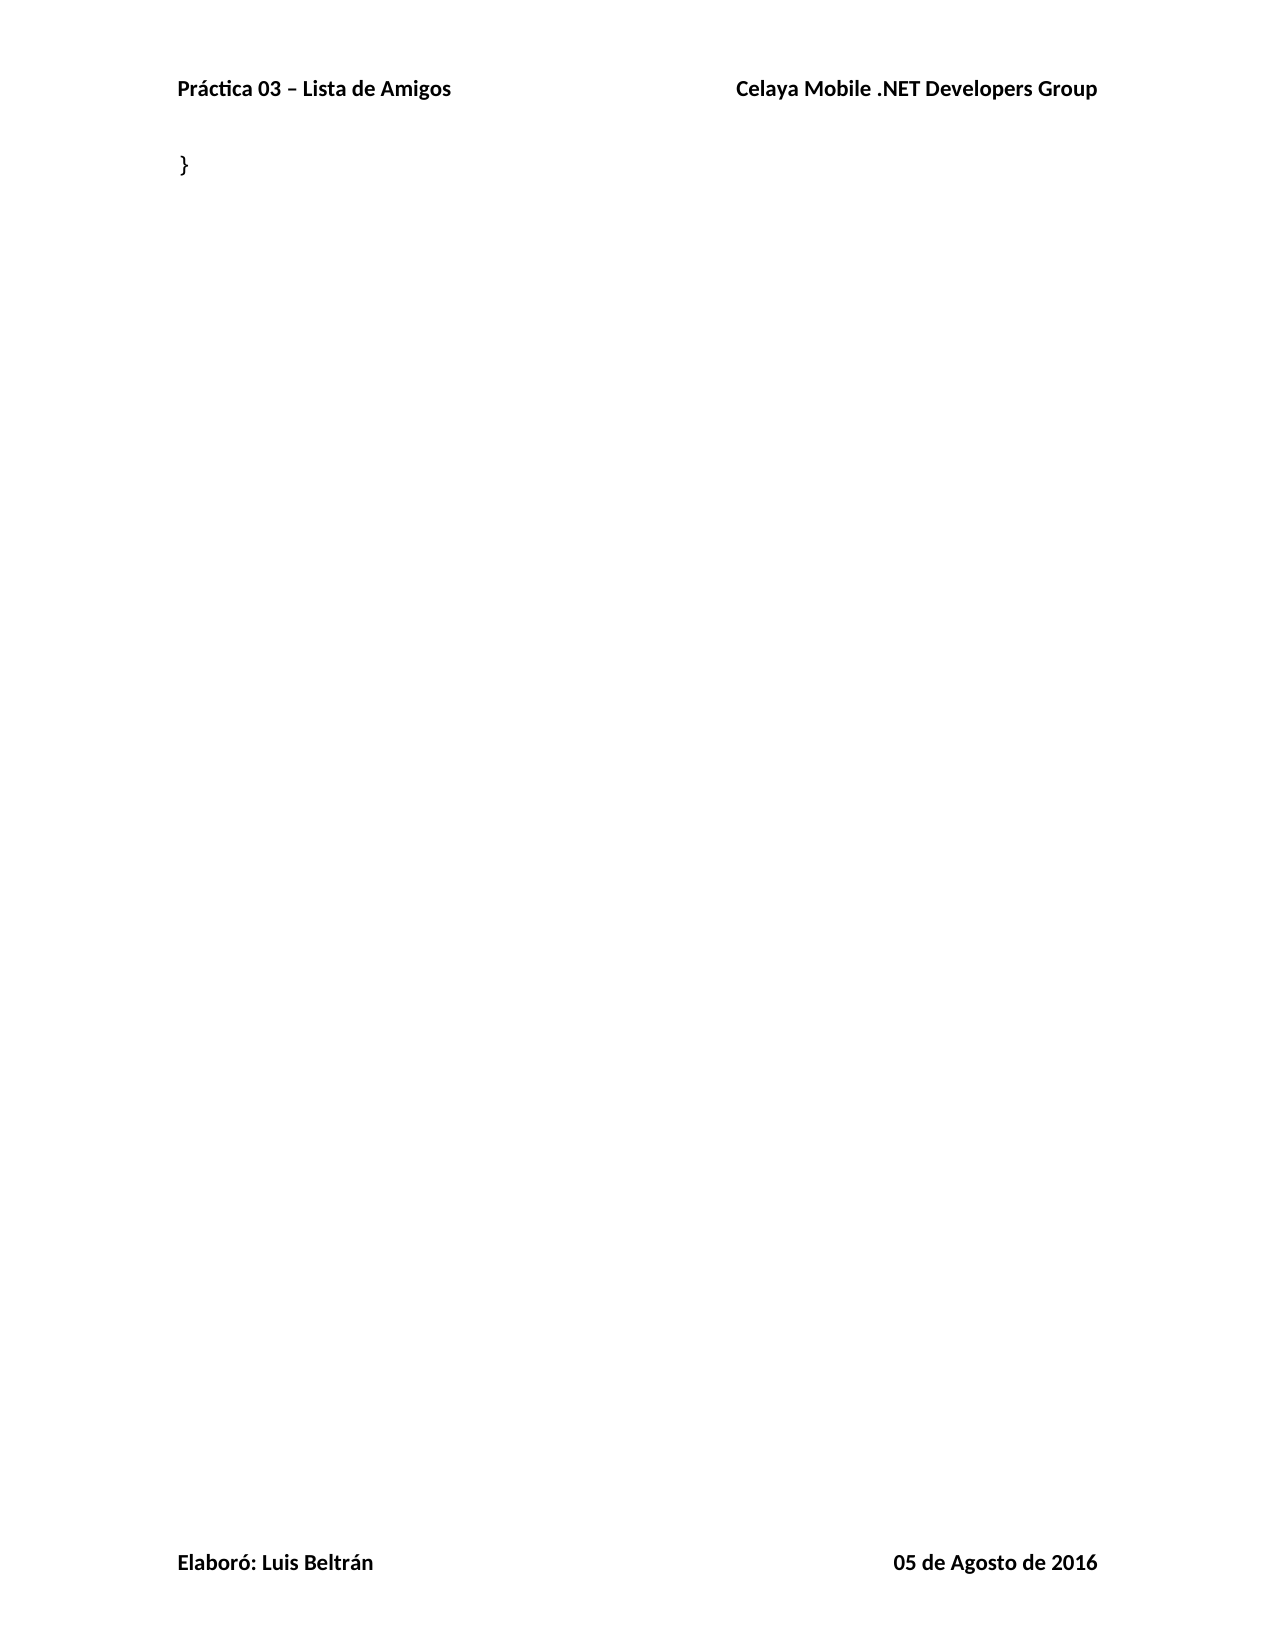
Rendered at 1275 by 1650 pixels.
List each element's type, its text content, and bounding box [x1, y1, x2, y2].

text } [177, 148, 1098, 179]
